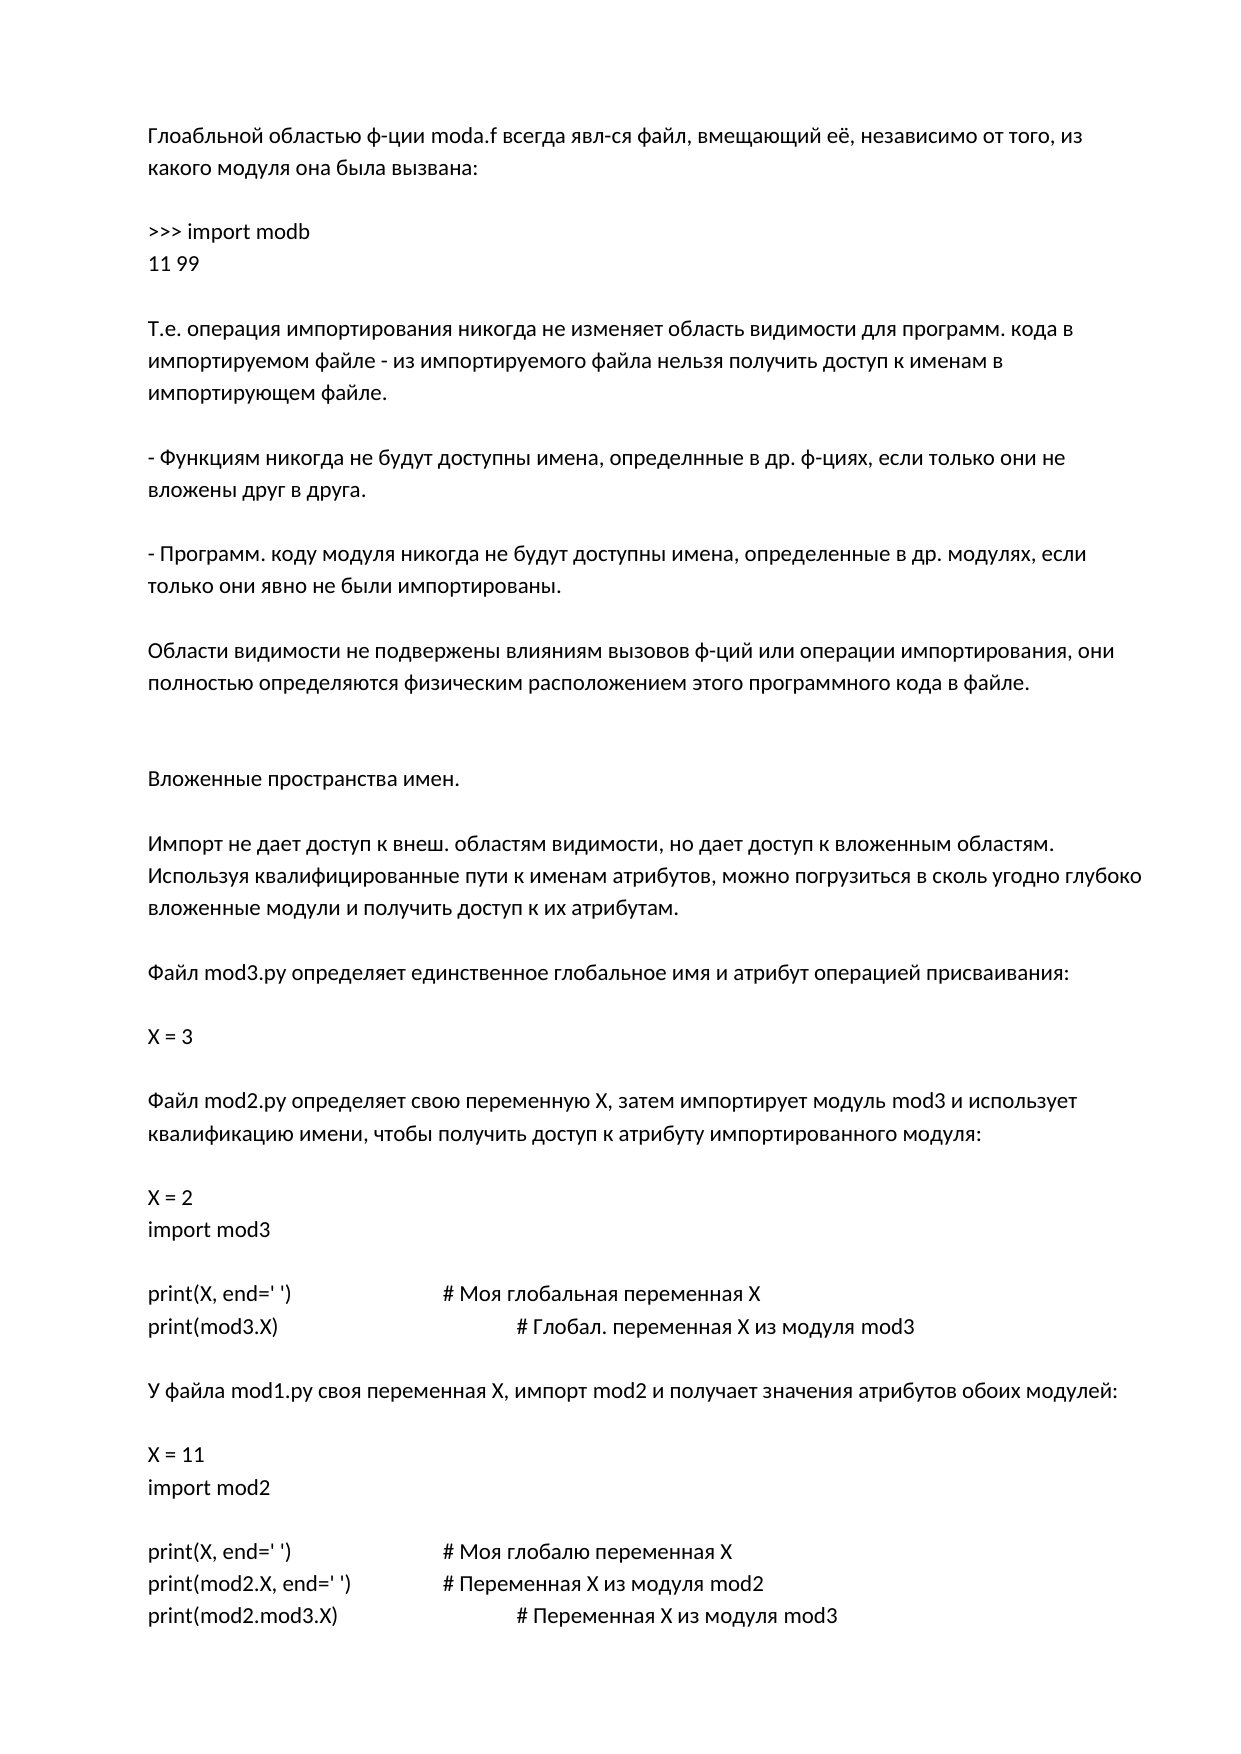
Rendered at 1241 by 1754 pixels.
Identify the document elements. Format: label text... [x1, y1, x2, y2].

text Файл mod2.py определяет свою переменную Х, затем импортирует модуль mod3 и использует квалификацию имени, чтобы получить доступ к атрибуту импортированного модуля: [148, 1086, 1152, 1147]
text print(mod2.mod3.X) # Переменная Х из модуля mod3 [148, 1601, 1152, 1629]
text >>> import modb [148, 217, 1152, 245]
text print(mod2.X, end=' ') # Переменная Х из модуля mod2 [148, 1569, 1152, 1597]
text У файла mod1.py своя переменная Х, импорт mod2 и получает значения атрибутов обоих модулей: [148, 1376, 1152, 1404]
text import mod3 [148, 1215, 1152, 1243]
text Вложенные пространства имен. [148, 764, 1152, 793]
text Файл mod3.py определяет единственное глобальное имя и атрибут операцией присваивания: [148, 958, 1152, 986]
text 11 99 [148, 249, 1152, 278]
text Т.е. операция импортирования никогда не изменяет область видимости для программ. кода в импортируемом файле - из импортируемого файла нельзя получить доступ к именам в импортирующем файле. [148, 314, 1152, 406]
text Импорт не дает доступ к внеш. областям видимости, но дает доступ к вложенным областям. Используя квалифицированные пути к именам атрибутов, можно погрузиться в сколь угодно глубоко вложенные модули и получить доступ к их атрибутам. [148, 829, 1152, 921]
text Области видимости не подвержены влияниям вызовов ф-ций или операции импортирования, они полностью определяются физическим расположением этого программного кода в файле. [148, 636, 1152, 696]
text - Функциям никогда не будут доступны имена, определнные в др. ф-циях, если только они не вложены друг в друга. [148, 443, 1152, 503]
text import mod2 [148, 1473, 1152, 1501]
text Х = 2 [148, 1183, 1152, 1211]
text print(X, end=' ') # Моя глобальная переменная Х [148, 1279, 1152, 1308]
text - Программ. коду модуля никогда не будут доступны имена, определенные в др. модулях, если только они явно не были импортированы. [148, 539, 1152, 599]
text Глоабльной областью ф-ции moda.f всегда явл-ся файл, вмещающий её, независимо от того, из какого модуля она была вызвана: [148, 121, 1152, 181]
text Х = 3 [148, 1022, 1152, 1050]
text print(mod3.X) # Глобал. переменная Х из модуля mod3 [148, 1312, 1152, 1340]
text X = 11 [148, 1441, 1152, 1468]
text print(X, end=' ') # Моя глобалю переменная Х [148, 1537, 1152, 1565]
